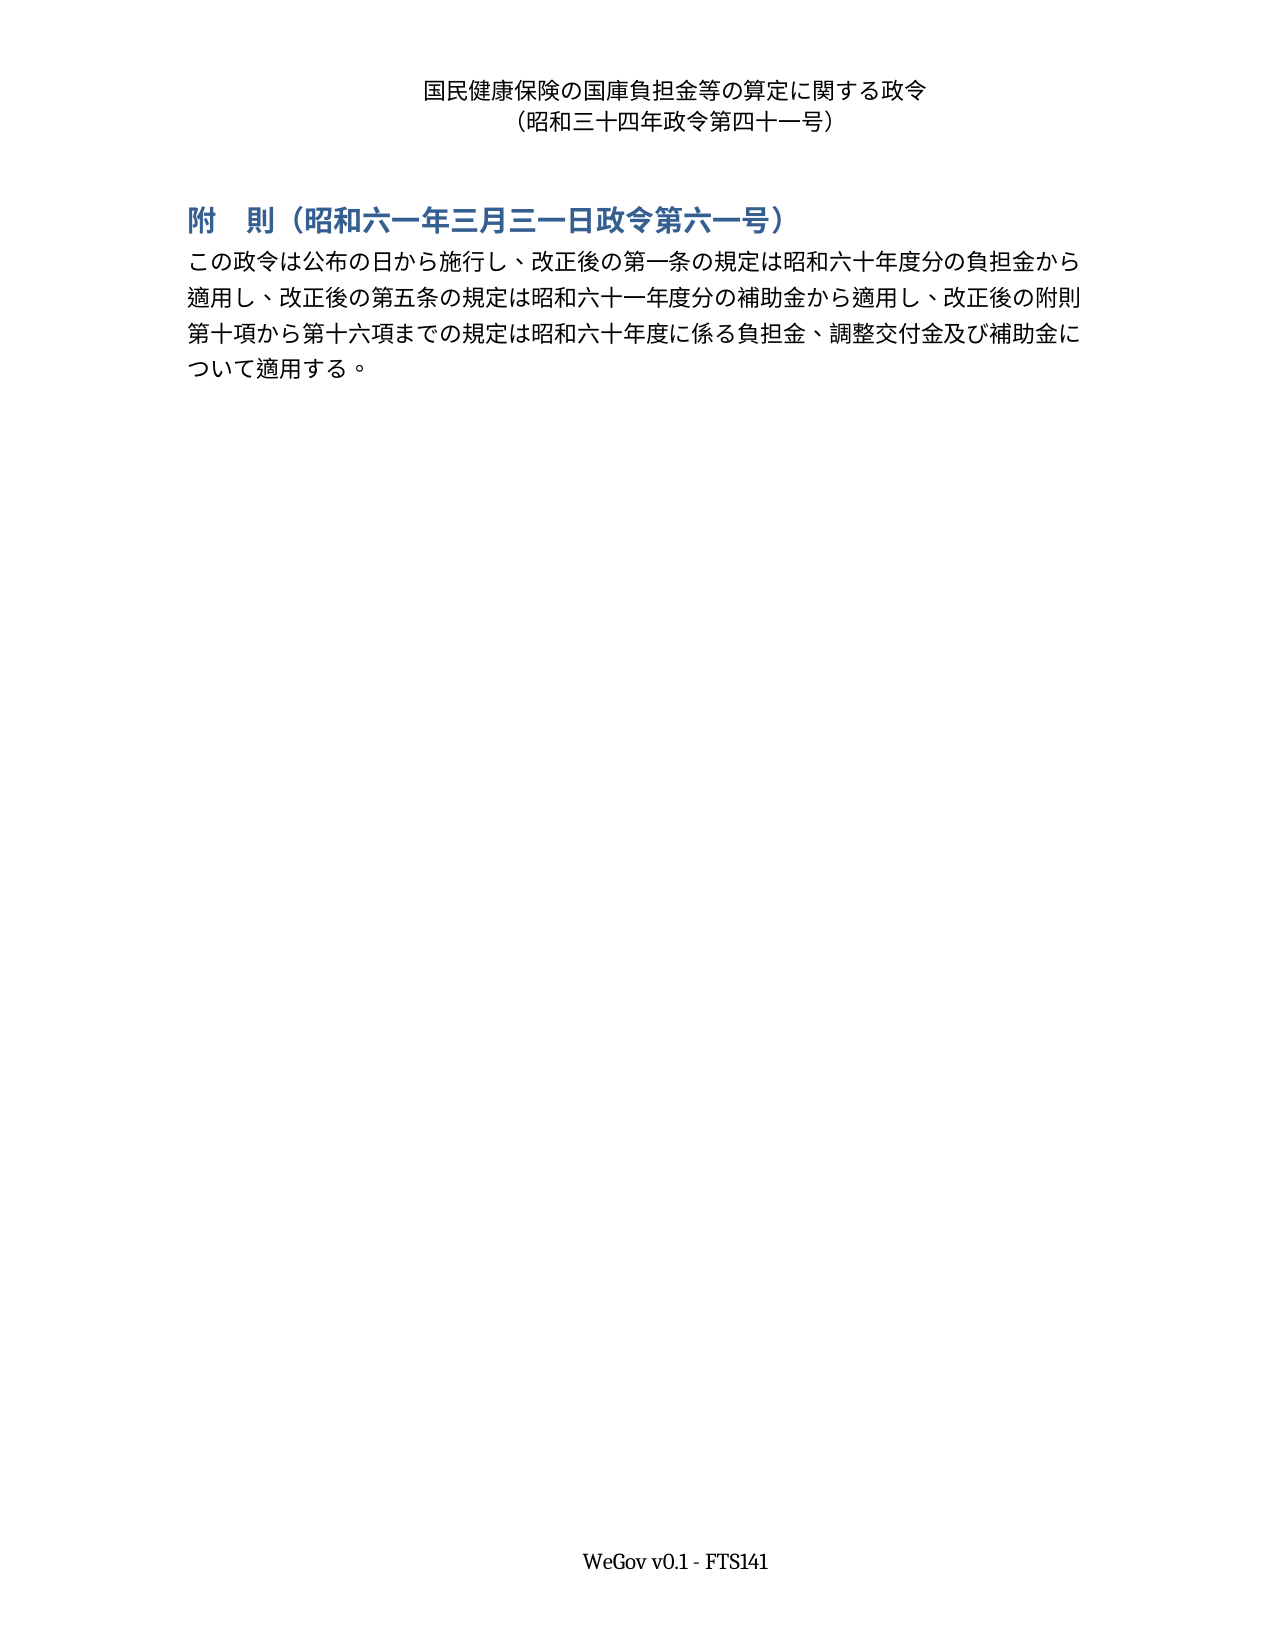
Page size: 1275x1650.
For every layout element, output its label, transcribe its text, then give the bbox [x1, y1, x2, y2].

subtitle 附 則（昭和六一年三月三一日政令第六一号） [187, 200, 1087, 240]
text この政令は公布の日から施行し、改正後の第一条の規定は昭和六十年度分の負担金から適用し、改正後の第五条の規定は昭和六十一年度分の補助金から適用し、改正後の附則第十項から第十六項までの規定は昭和六十年度に係る負担金、調整交付金及び補助金について適用する。 [187, 246, 1087, 385]
